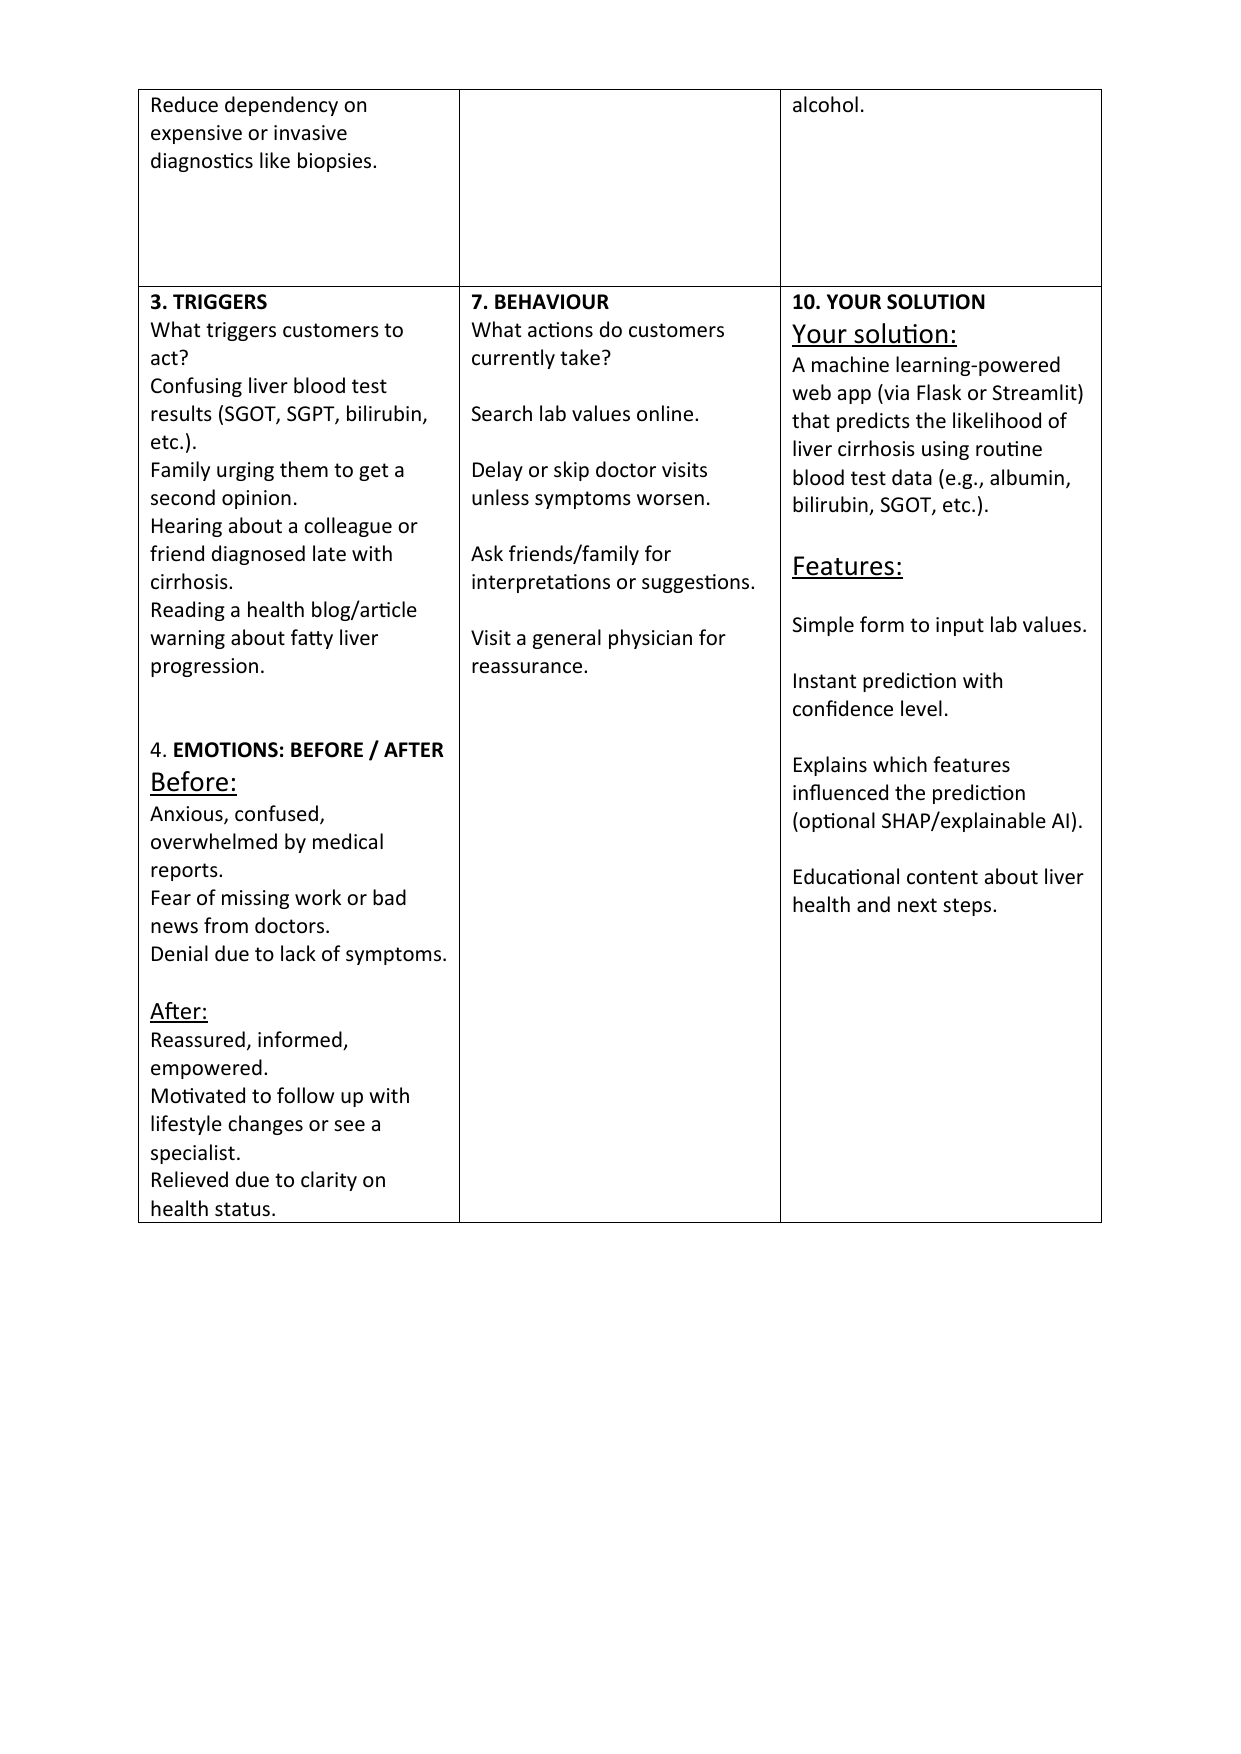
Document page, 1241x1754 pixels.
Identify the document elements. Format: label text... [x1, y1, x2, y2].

table_cell 10. YOUR SOLUTION Your solution: A machine learning-powered web app (via Flask or Streamlit) that predicts the likelihood of liver cirrhosis using routine blood test data (e.g., albumin, bilirubin, SGOT, etc.). Features: Simple form to input lab values. Instant prediction with confidence level. Explains which features influenced the prediction (optional SHAP/explainable AI). Educational content about liver health and next steps. [781, 287, 1101, 1222]
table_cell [139, 90, 459, 286]
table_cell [781, 90, 1101, 286]
table_cell 7. BEHAVIOUR What actions do customers currently take? Search lab values online. Delay or skip doctor visits unless symptoms worsen. Ask friends/family for interpretations or suggestions. Visit a general physician for reassurance. [460, 287, 780, 1222]
table_cell 3. TRIGGERS What triggers customers to act? Confusing liver blood test results (SGOT, SGPT, bilirubin, etc.). Family urging them to get a second opinion. Hearing about a colleague or friend diagnosed late with cirrhosis. Reading a health blog/article warning about fatty liver progression. 4. EMOTIONS: BEFORE / AFTER Before: Anxious, confused, overwhelmed by medical reports. Fear of missing work or bad news from doctors. Denial due to lack of symptoms. After: Reassured, informed, empowered. Motivated to follow up with lifestyle changes or see a specialist. Relieved due to clarity on health status. [139, 287, 459, 1222]
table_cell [460, 90, 780, 286]
